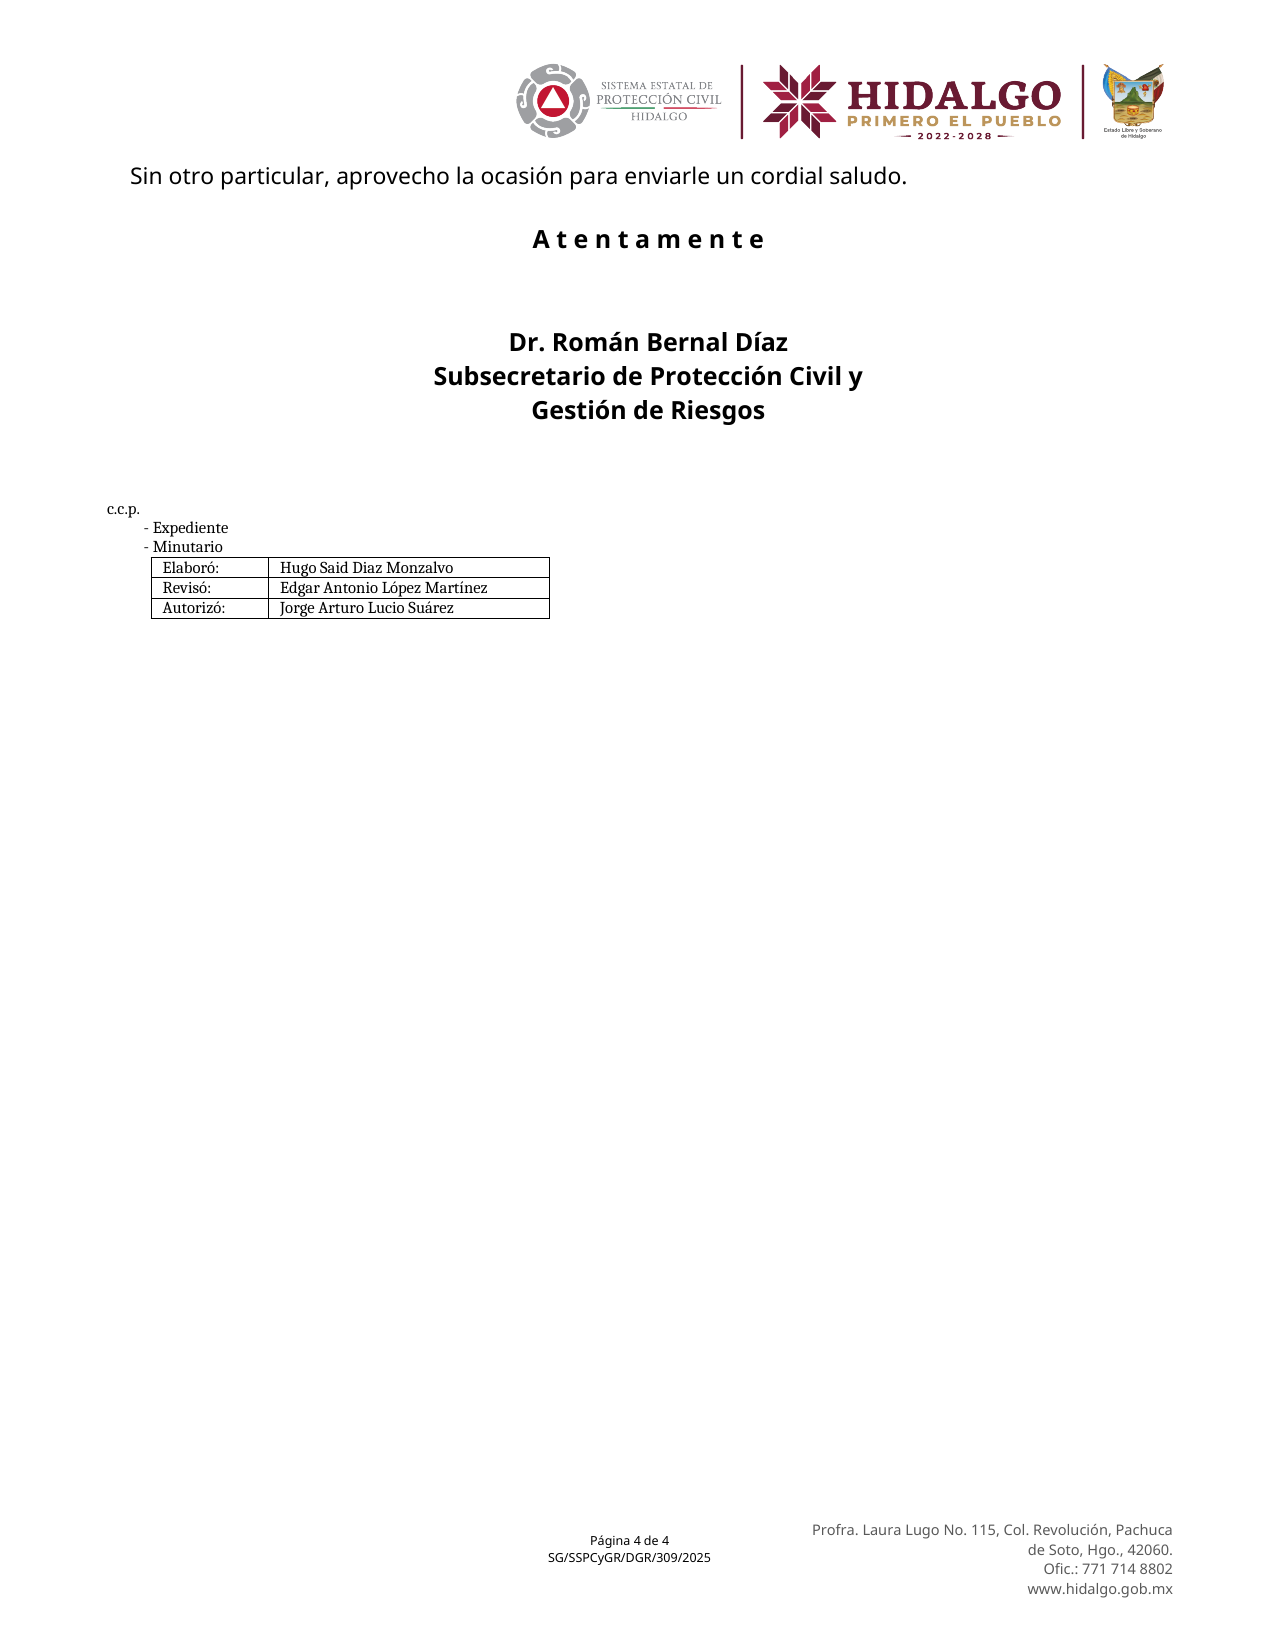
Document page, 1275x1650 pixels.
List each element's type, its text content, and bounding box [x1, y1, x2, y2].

text A t e n t a m e n t e [130, 222, 1167, 256]
text Subsecretario de Protección Civil y [130, 358, 1167, 392]
text Gestión de Riesgos [130, 392, 1167, 427]
text Dr. Román Bernal Díaz [130, 324, 1167, 358]
picture [8, 57, 1275, 181]
text Sin otro particular, aprovecho la ocasión para enviarle un cordial saludo. [130, 160, 1167, 191]
